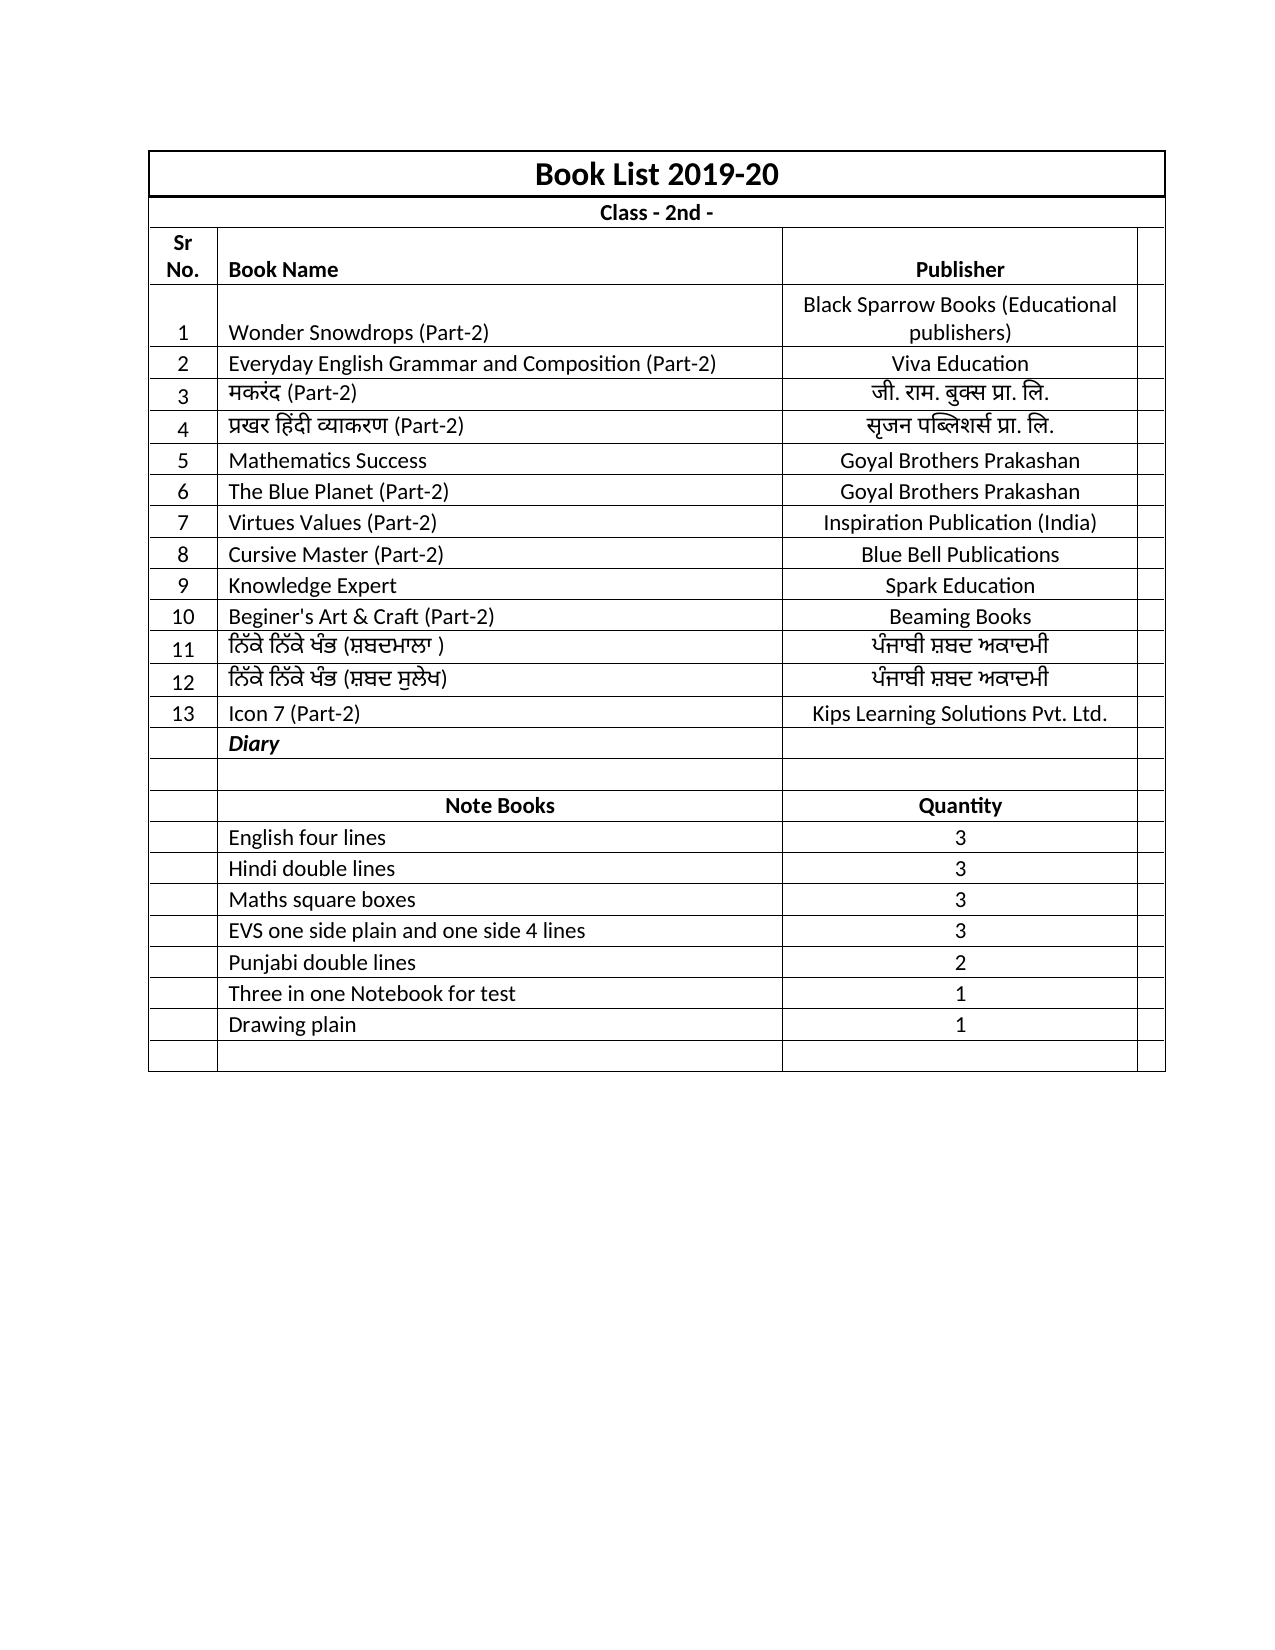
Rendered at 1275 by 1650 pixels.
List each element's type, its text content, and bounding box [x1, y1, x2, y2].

table_cell [149, 821, 217, 852]
table_cell [149, 883, 217, 914]
table_cell मकरंद (Part-2) [218, 379, 782, 410]
table_cell EVS one side plain and one side 4 lines [218, 916, 782, 946]
table_cell Drawing plain [218, 1009, 782, 1039]
table_cell Mathematics Success [218, 444, 782, 474]
table_cell [1138, 1008, 1165, 1039]
table_cell English four lines [218, 822, 782, 852]
table_cell [1138, 663, 1165, 696]
table_cell Beaming Books [783, 600, 1137, 630]
table_cell Diary [218, 728, 782, 758]
table_cell Goyal Brothers Prakashan [783, 444, 1137, 474]
table_cell 7 [149, 505, 217, 537]
table_cell [1138, 284, 1165, 346]
table_cell [149, 727, 217, 758]
table_cell Hindi double lines [218, 853, 782, 883]
table_cell 4 [149, 410, 217, 443]
table_cell [218, 1041, 782, 1071]
table_cell [149, 915, 217, 946]
table_cell Maths square boxes [218, 884, 782, 914]
table_cell Inspiration Publication (India) [783, 506, 1137, 537]
table_cell 6 [149, 474, 217, 505]
table_cell [149, 758, 217, 789]
table_cell [1138, 443, 1165, 474]
table_cell [1138, 474, 1165, 505]
table_cell Three in one Notebook for test [218, 978, 782, 1008]
table_cell [1138, 227, 1165, 284]
table_cell Cursive Master (Part-2) [218, 538, 782, 568]
table_cell [1138, 758, 1165, 789]
table_cell [783, 759, 1137, 789]
table_cell 3 [783, 822, 1137, 852]
table_cell Class - 2nd - [149, 198, 1165, 227]
table_cell 13 [149, 696, 217, 727]
table_cell [1138, 790, 1165, 821]
table_cell [149, 852, 217, 883]
table_cell ਨਿੱਕੇ ਨਿੱਕੇ ਖੰਭ (ਸ਼ਬਦਮਾਲਾ ) [218, 631, 782, 663]
table_cell 10 [149, 599, 217, 630]
table_cell ਪੰਜਾਬੀ ਸ਼ਬਦ ਅਕਾਦਮੀ [783, 664, 1137, 696]
table_cell Goyal Brothers Prakashan [783, 475, 1137, 505]
table_cell Punjabi double lines [218, 947, 782, 977]
table_cell 3 [149, 378, 217, 410]
table_cell [149, 977, 217, 1008]
table_cell Icon 7 (Part-2) [218, 697, 782, 727]
table_cell [1138, 696, 1165, 727]
table_cell 2 [783, 947, 1137, 977]
table_cell [1138, 410, 1165, 443]
table_cell [1138, 568, 1165, 599]
table_cell Spark Education [783, 569, 1137, 599]
table_cell [218, 759, 782, 789]
table_cell Knowledge Expert [218, 569, 782, 599]
table_cell Publisher [783, 228, 1137, 284]
table_cell [1138, 537, 1165, 568]
table_cell Sr No. [149, 227, 217, 284]
table_cell [149, 790, 217, 821]
table_cell [1138, 883, 1165, 914]
table_cell Book Name [218, 228, 782, 284]
table_cell Blue Bell Publications [783, 538, 1137, 568]
table_cell 3 [783, 916, 1137, 946]
table_cell 1 [783, 978, 1137, 1008]
table_cell सृजन पब्लिशर्स प्रा. लि. [783, 411, 1137, 443]
table_cell जी. राम. बुक्स प्रा. लि. [783, 379, 1137, 410]
table_cell 1 [783, 1009, 1137, 1039]
table_cell [1138, 346, 1165, 377]
table_cell 3 [783, 884, 1137, 914]
table_cell 1 [149, 284, 217, 346]
table_cell 3 [783, 853, 1137, 883]
table_cell Kips Learning Solutions Pvt. Ltd. [783, 697, 1137, 727]
table_cell 9 [149, 568, 217, 599]
table_cell 11 [149, 630, 217, 663]
table_cell 5 [149, 443, 217, 474]
table_cell 2 [149, 346, 217, 377]
table_cell [149, 946, 217, 977]
table_cell Wonder Snowdrops (Part-2) [218, 285, 782, 346]
table_cell [149, 1040, 217, 1071]
table_cell Everyday English Grammar and Composition (Part-2) [218, 347, 782, 377]
table_cell [1138, 630, 1165, 663]
table_cell [1138, 915, 1165, 946]
table_cell Virtues Values (Part-2) [218, 506, 782, 537]
table_cell [1138, 977, 1165, 1008]
table_cell The Blue Planet (Part-2) [218, 475, 782, 505]
table_cell 8 [149, 537, 217, 568]
table_cell Note Books [218, 791, 782, 821]
table_cell [1138, 821, 1165, 852]
table_cell ਪੰਜਾਬੀ ਸ਼ਬਦ ਅਕਾਦਮੀ [783, 631, 1137, 663]
table_header Book List 2019-20 [150, 152, 1164, 195]
table_cell [1138, 378, 1165, 410]
table_cell [149, 1008, 217, 1039]
table_cell [1138, 505, 1165, 537]
table_cell Viva Education [783, 347, 1137, 377]
table_cell [1138, 852, 1165, 883]
table_cell Beginer's Art & Craft (Part-2) [218, 600, 782, 630]
table_cell Quantity [783, 791, 1137, 821]
table_cell प्रखर हिंदी व्याकरण (Part-2) [218, 411, 782, 443]
table_cell 12 [149, 663, 217, 696]
table_cell [783, 728, 1137, 758]
table_cell ਨਿੱਕੇ ਨਿੱਕੇ ਖੰਭ (ਸ਼ਬਦ ਸੁਲੇਖ) [218, 664, 782, 696]
table_cell Black Sparrow Books (Educational publishers) [783, 285, 1137, 346]
table_cell [1138, 1040, 1165, 1071]
table_cell [783, 1041, 1137, 1071]
table_cell [1138, 599, 1165, 630]
table_cell [1138, 946, 1165, 977]
table_cell [1138, 727, 1165, 758]
